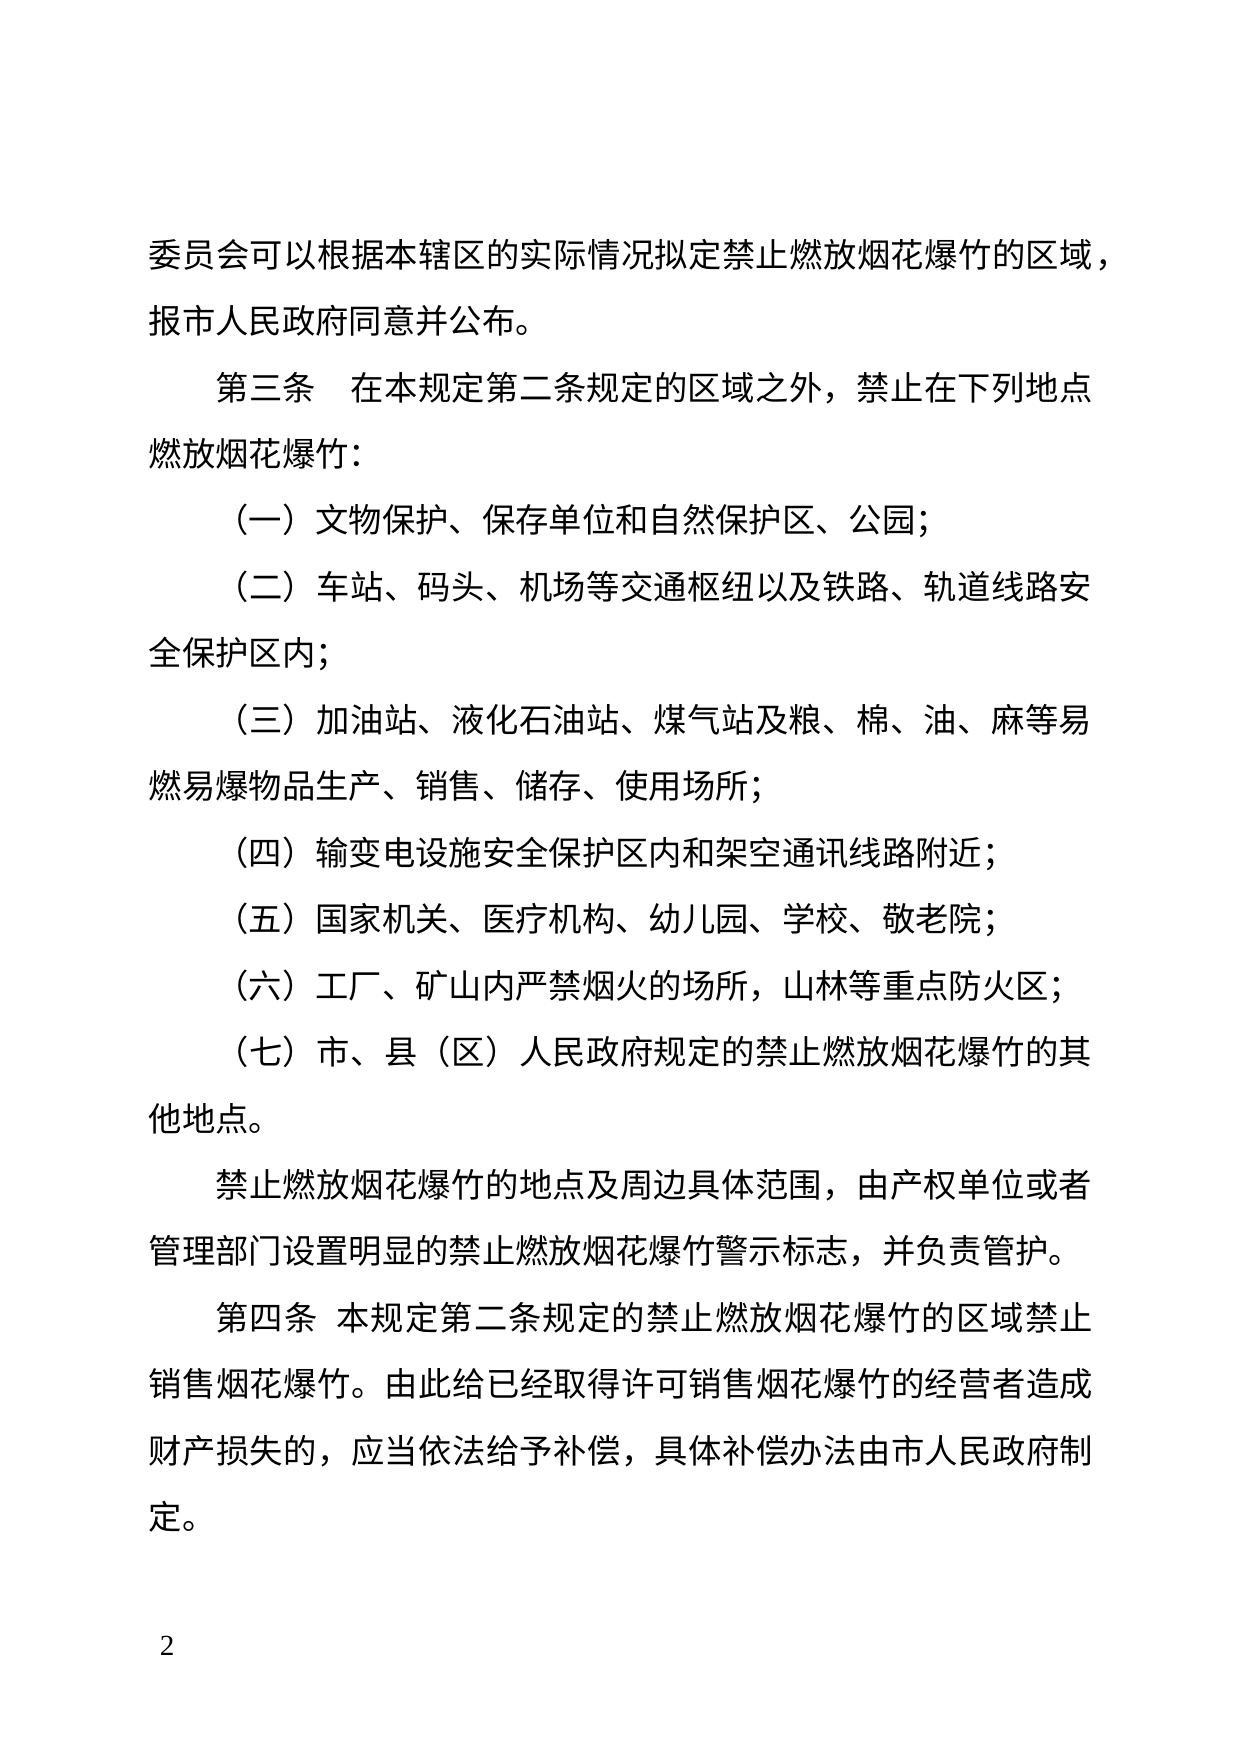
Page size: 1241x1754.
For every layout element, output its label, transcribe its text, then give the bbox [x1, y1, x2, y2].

text （七）市、县（区）人民政府规定的禁止燃放烟花爆竹的其他地点。 [148, 1017, 1095, 1150]
text 禁止燃放烟花爆竹的地点及周边具体范围，由产权单位或者管理部门设置明显的禁止燃放烟花爆竹警示标志，并负责管护。 [148, 1150, 1095, 1283]
text （三）加油站、液化石油站、煤气站及粮、棉、油、麻等易燃易爆物品生产、销售、储存、使用场所； [148, 684, 1095, 817]
text （五）国家机关、医疗机构、幼儿园、学校、敬老院； [148, 884, 1095, 950]
text （六）工厂、矿山内严禁烟火的场所，山林等重点防火区； [148, 950, 1095, 1017]
text （四）输变电设施安全保护区内和架空通讯线路附近； [148, 817, 1095, 884]
text （二）车站、码头、机场等交通枢纽以及铁路、轨道线路安全保护区内； [148, 552, 1095, 684]
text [148, 219, 1095, 352]
text （一）文物保护、保存单位和自然保护区、公园； [148, 485, 1095, 552]
text 第四条 本规定第二条规定的禁止燃放烟花爆竹的区域禁止销售烟花爆竹。由此给已经取得许可销售烟花爆竹的经营者造成财产损失的，应当依法给予补偿，具体补偿办法由市人民政府制定。 [148, 1283, 1095, 1548]
text 第三条 在本规定第二条规定的区域之外，禁止在下列地点燃放烟花爆竹： [148, 352, 1095, 485]
